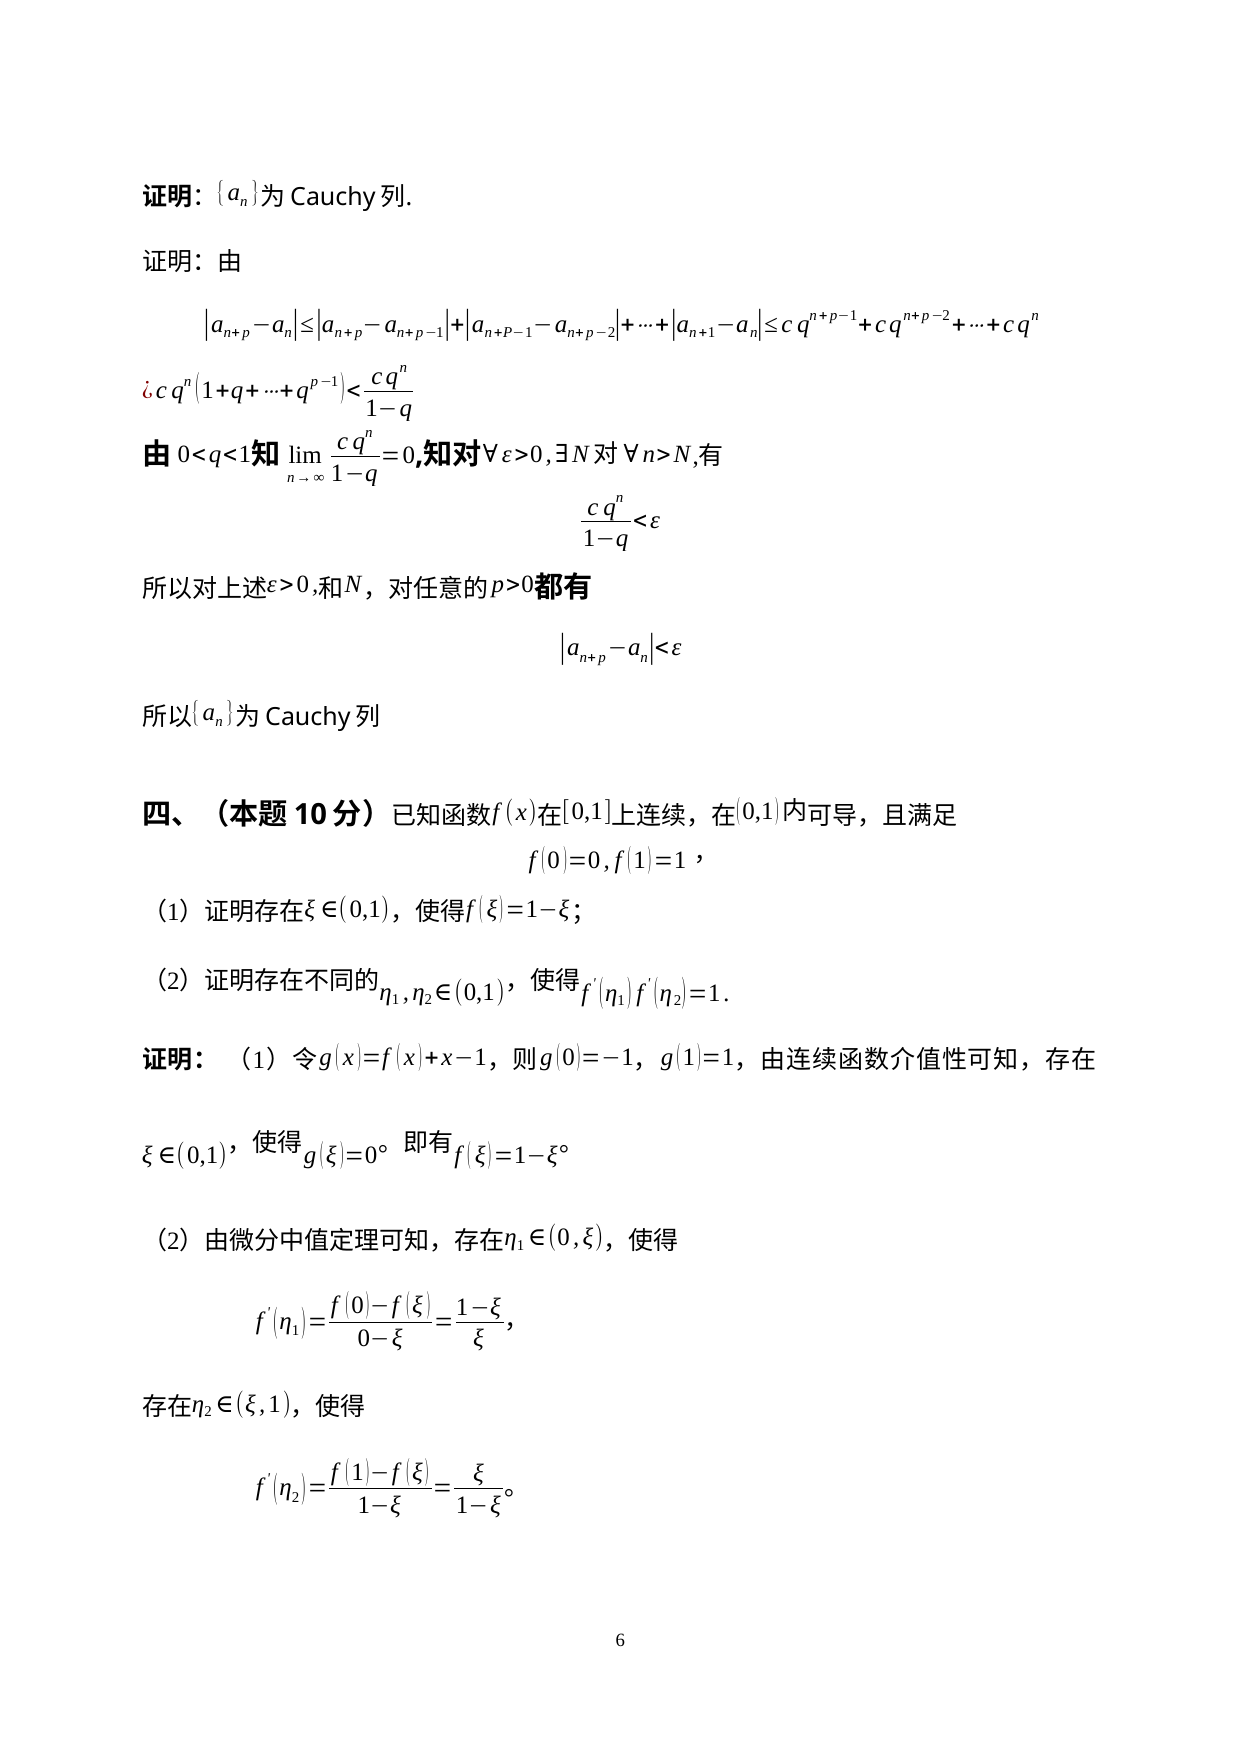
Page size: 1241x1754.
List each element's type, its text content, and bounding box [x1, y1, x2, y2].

text 证明：由 [142, 227, 1098, 292]
text 所以为Cauchy列 [142, 682, 1098, 747]
text 存在，使得 [142, 1372, 1098, 1437]
text 由 知 ,知对,有 [142, 422, 1098, 487]
text （2）证明存在不同的，使得 [142, 960, 1098, 1025]
text 四、（本题10分）已知函数在上连续，在可导，且满足 [142, 779, 1098, 844]
text 。 [142, 1455, 1098, 1520]
text 证明：为Cauchy列. [142, 162, 1098, 227]
text 所以对上述和，对任意的都有 [142, 552, 1098, 617]
text （2）由微分中值定理可知，存在，使得 [142, 1206, 1098, 1271]
text 证明： （1）令，则，，由连续函数介值性可知，存在，使得。即有。 [142, 1025, 1098, 1188]
text （1）证明存在，使得； [142, 877, 1098, 942]
text ， [142, 1289, 1098, 1354]
